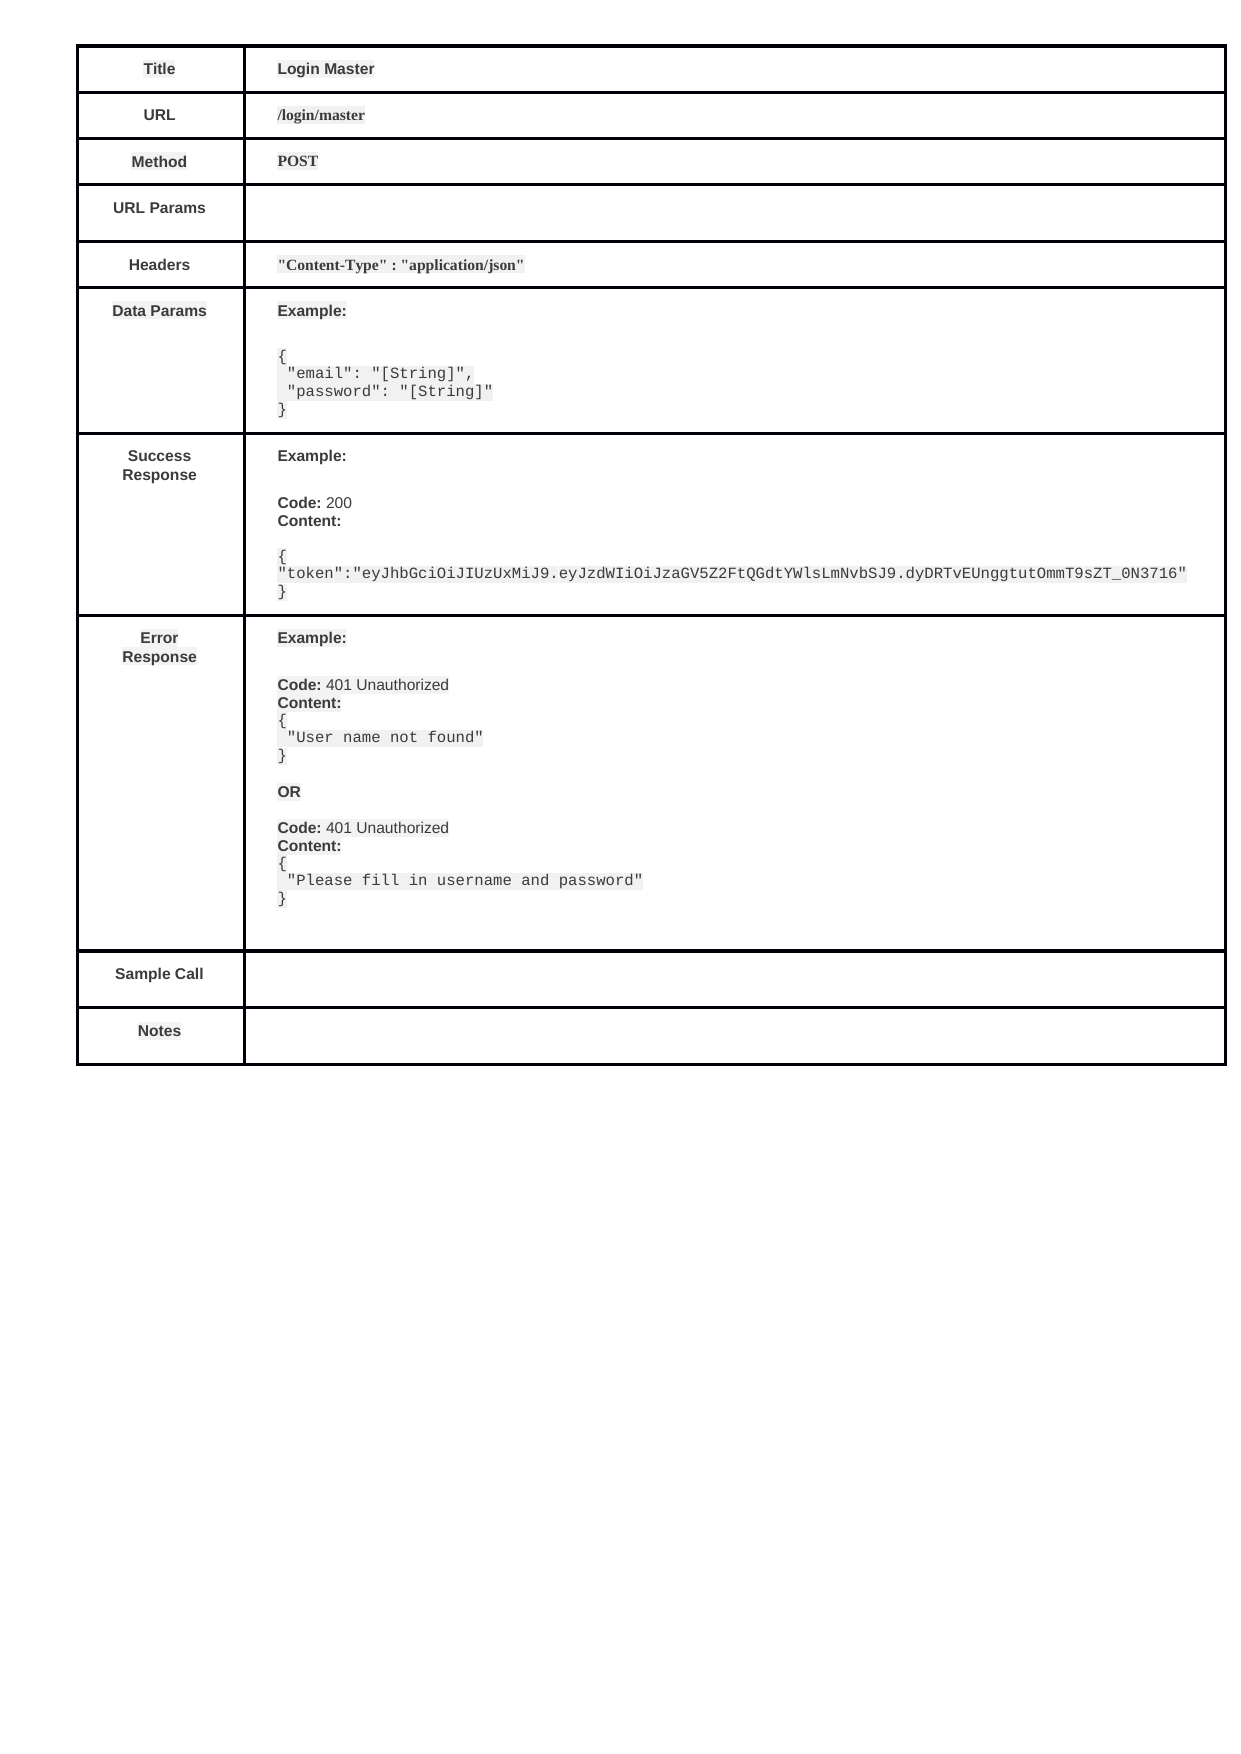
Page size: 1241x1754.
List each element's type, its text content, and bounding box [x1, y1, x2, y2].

table_cell Success Response [79, 435, 243, 614]
table_cell Method [79, 140, 243, 183]
table_cell "Content-Type" : "application/json" [246, 243, 1224, 286]
table_cell Data Params [79, 289, 243, 432]
table_cell Example: Code: 401 Unauthorized Content: { "User name not found" } OR Code: 401 Unauthorized Content: { "Please fill in username and password" } [246, 617, 1224, 949]
table_cell Notes [79, 1009, 243, 1063]
table_header Title [79, 48, 243, 91]
table_header Login Master [246, 48, 1224, 91]
table_cell [246, 1009, 1224, 1063]
table_cell [246, 953, 1224, 1006]
table_cell [246, 186, 1224, 240]
table_cell Sample Call [79, 953, 243, 1006]
table_cell URL [79, 94, 243, 137]
table_cell Example: { "email": "[String]", "password": "[String]" } [246, 289, 1224, 432]
table_cell URL Params [79, 186, 243, 240]
table_cell Example: Code: 200 Content: { "token":"eyJhbGciOiJIUzUxMiJ9.eyJzdWIiOiJzaGV5Z2FtQGdtYWlsLmNvbSJ9.dyDRTvEUnggtutOmmT9sZT_0N3716" } [246, 435, 1224, 614]
table_cell /login/master [246, 94, 1224, 137]
table_cell Headers [79, 243, 243, 286]
table_cell Error Response [79, 617, 243, 949]
table_cell POST [246, 140, 1224, 183]
